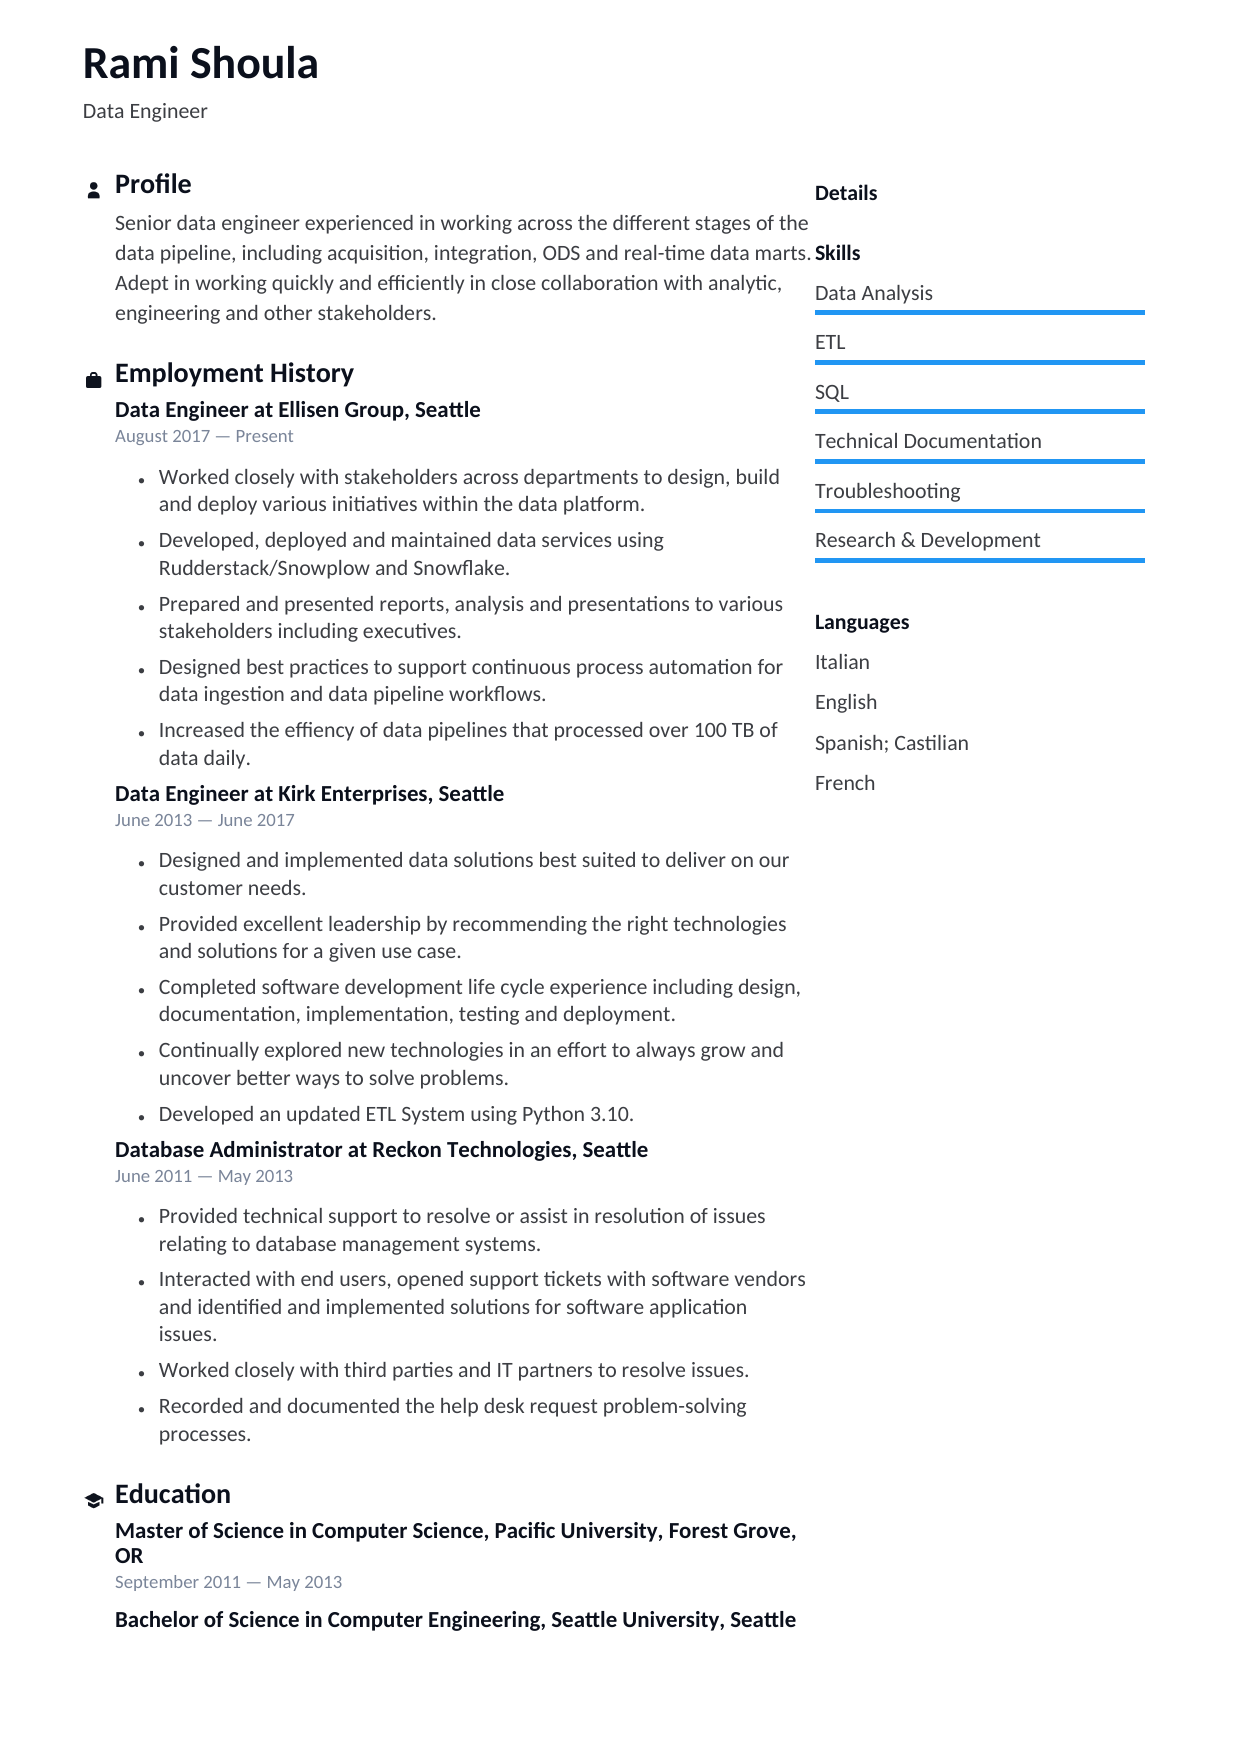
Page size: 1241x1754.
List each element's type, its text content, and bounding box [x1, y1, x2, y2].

table_cell [83, 145, 815, 1633]
picture [82, 179, 105, 202]
picture [82, 369, 105, 392]
picture [82, 1489, 105, 1512]
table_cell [815, 145, 1146, 1633]
table_header Rami Shoula Data Engineer [83, 59, 1146, 145]
